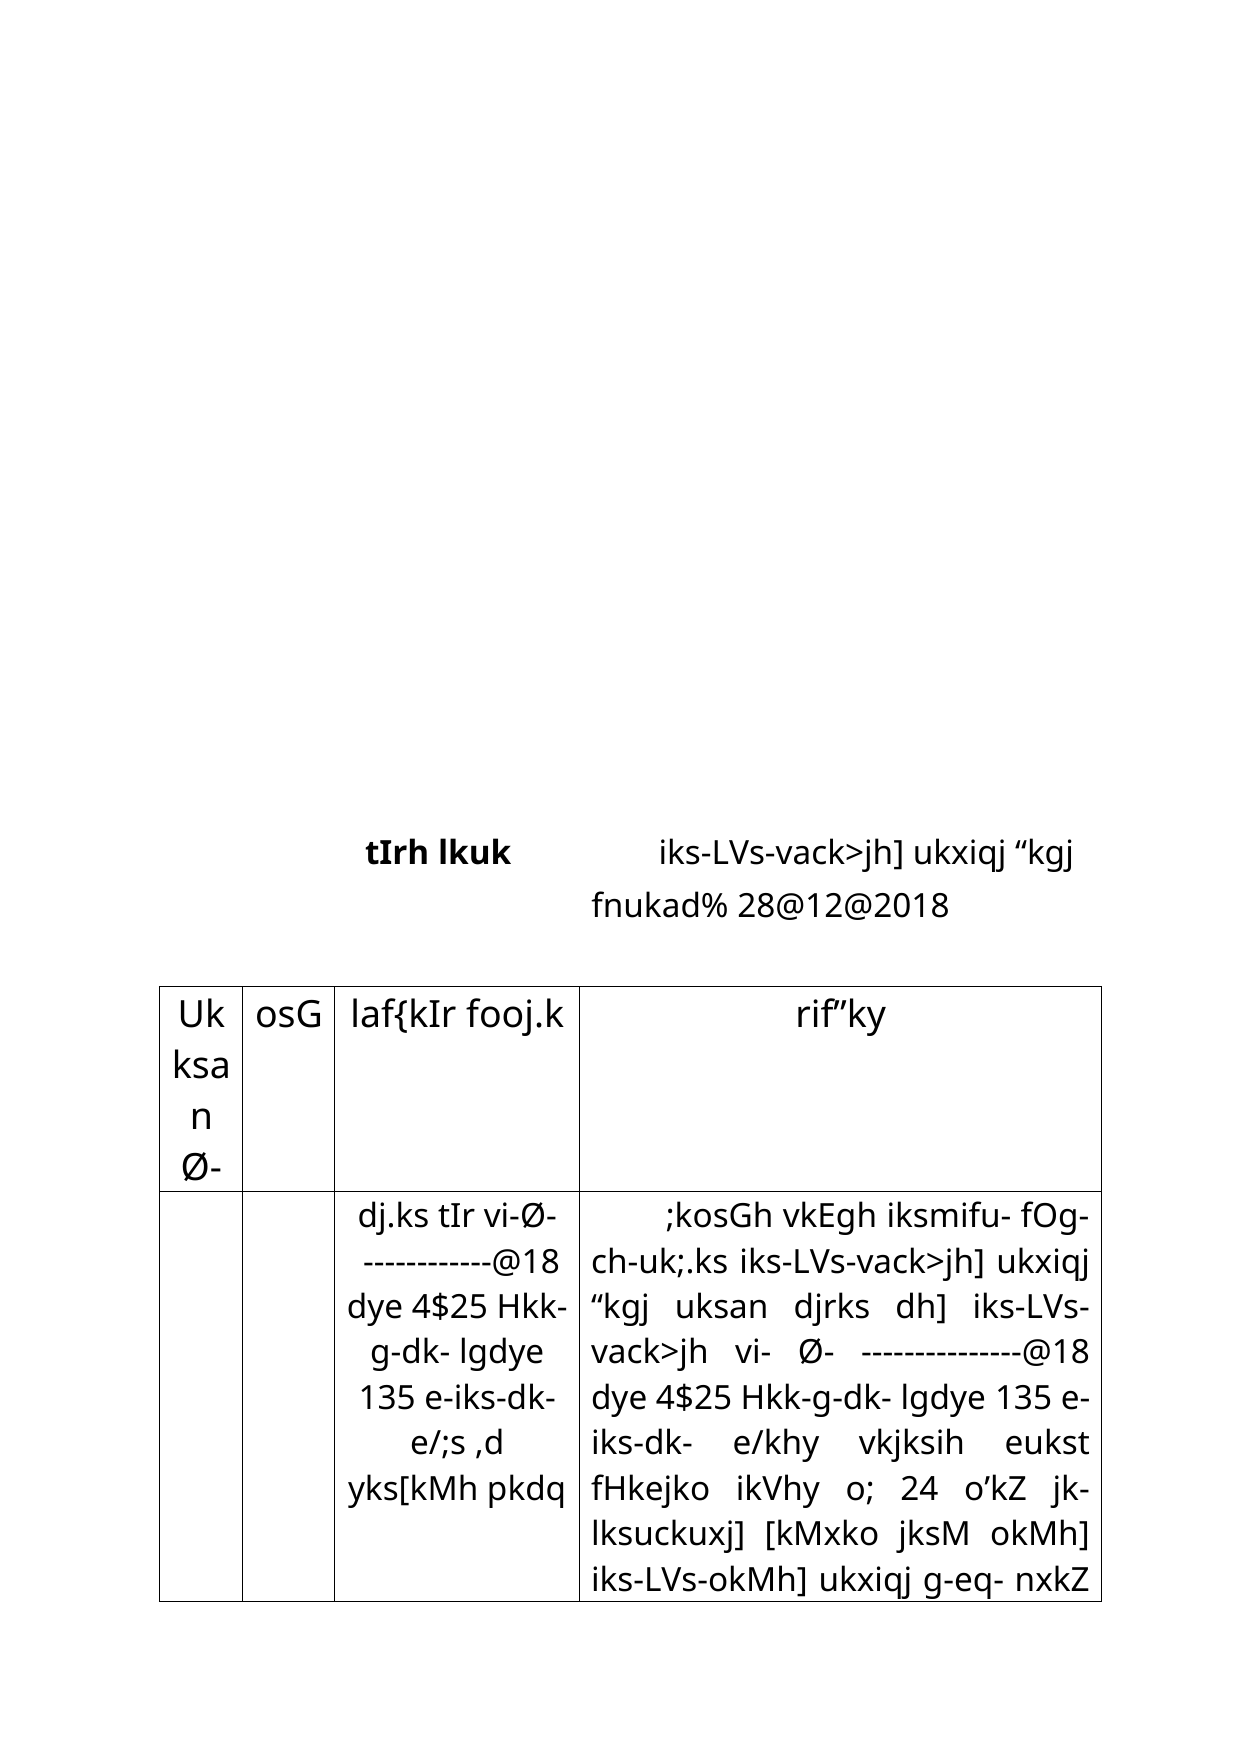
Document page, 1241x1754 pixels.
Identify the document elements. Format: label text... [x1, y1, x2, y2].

text tIrh lkuk iks-LVs-vack>jh] ukxiqj “kgj [150, 828, 1090, 874]
table_cell [160, 1192, 242, 1601]
text fnukad% 28@12@2018 [150, 881, 1090, 927]
table_header osG [243, 987, 334, 1191]
table_cell [243, 1192, 334, 1601]
table_header Ukksan Ø- [160, 987, 242, 1191]
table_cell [335, 1192, 579, 1601]
table_header laf{kIr fooj.k [335, 987, 579, 1191]
table_header rif”ky [580, 987, 1101, 1191]
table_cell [580, 1192, 1101, 1601]
